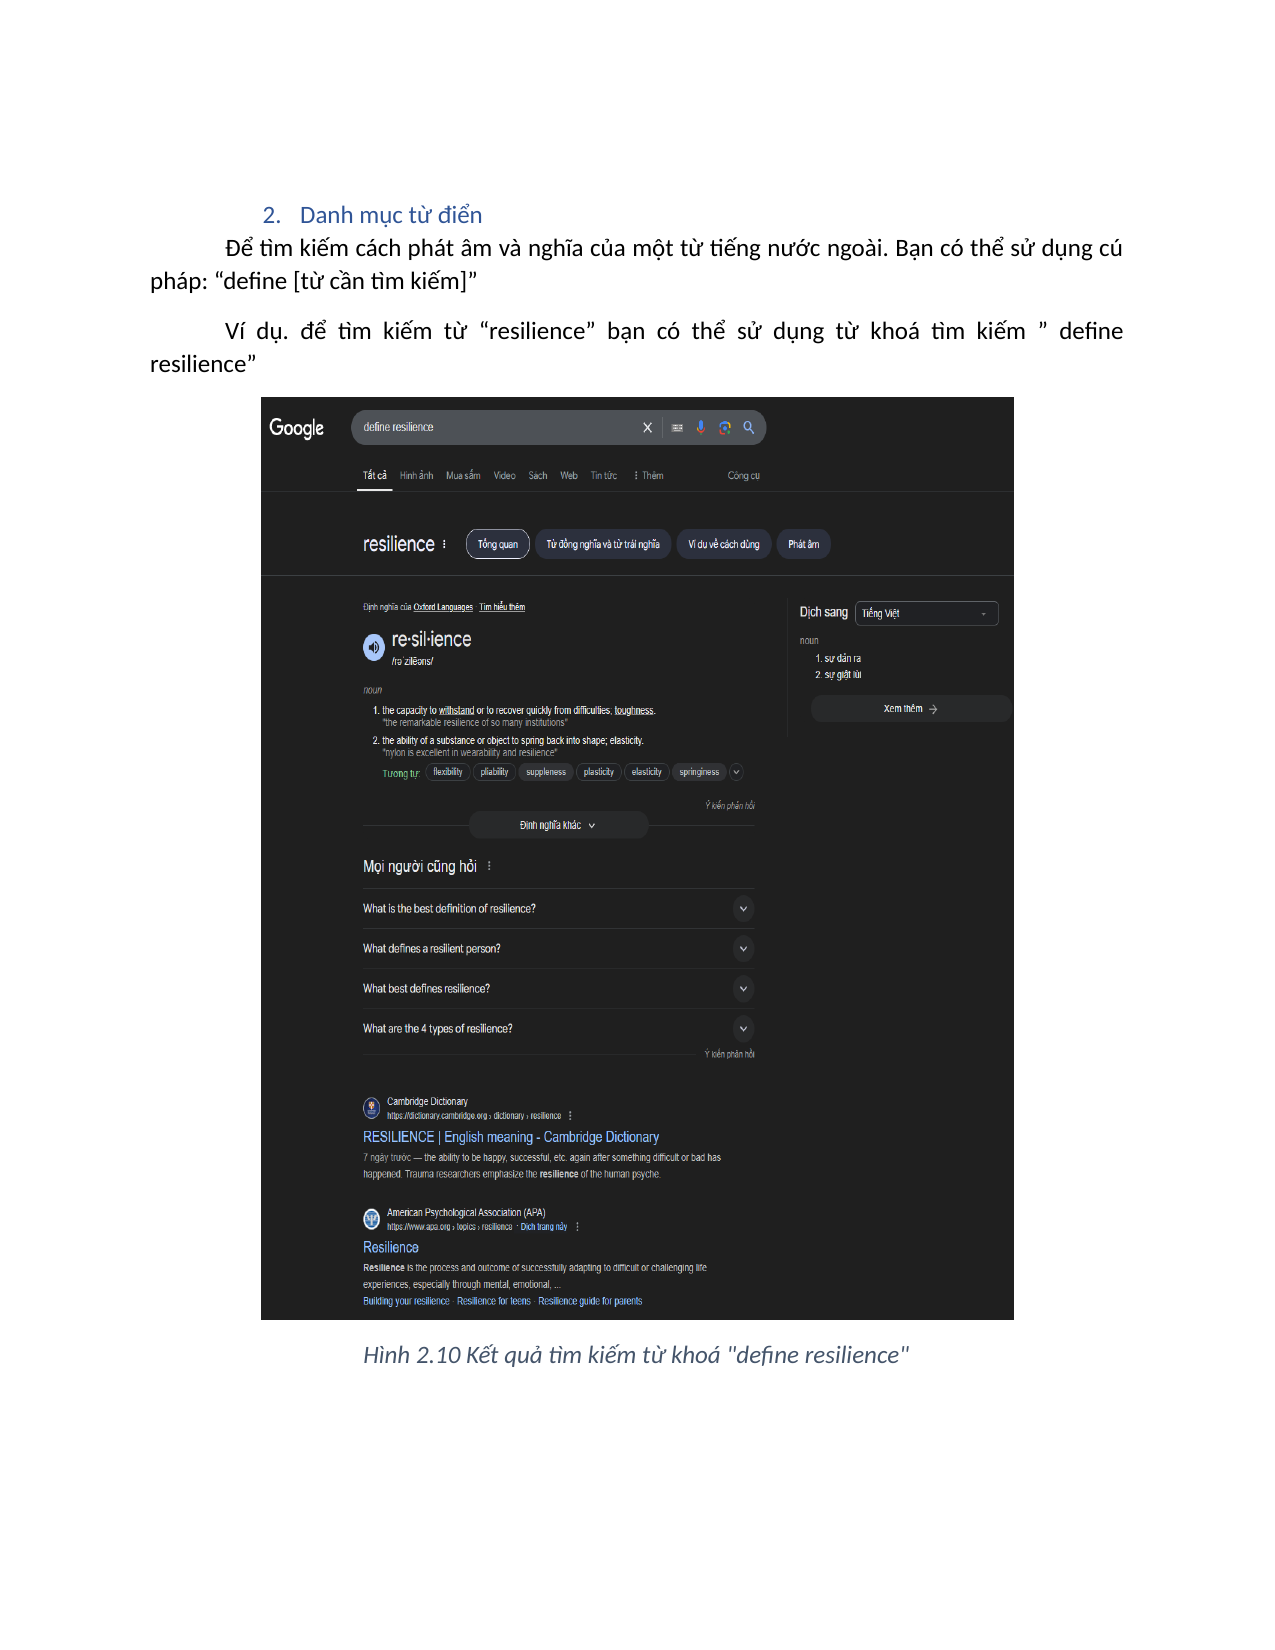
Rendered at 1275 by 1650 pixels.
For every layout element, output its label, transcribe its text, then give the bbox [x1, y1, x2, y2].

text Để tìm kiếm cách phát âm và nghĩa của một từ tiếng nước ngoài. Bạn có thể sử dụng cú pháp: “define [từ cần tìm kiếm]” [150, 232, 1125, 296]
picture [261, 397, 1014, 1320]
subtitle Danh mục từ điển [262, 199, 1125, 230]
text Ví dụ. để tìm kiếm từ “resilience” bạn có thể sử dụng từ khoá tìm kiếm ” define resilience” [150, 315, 1125, 378]
